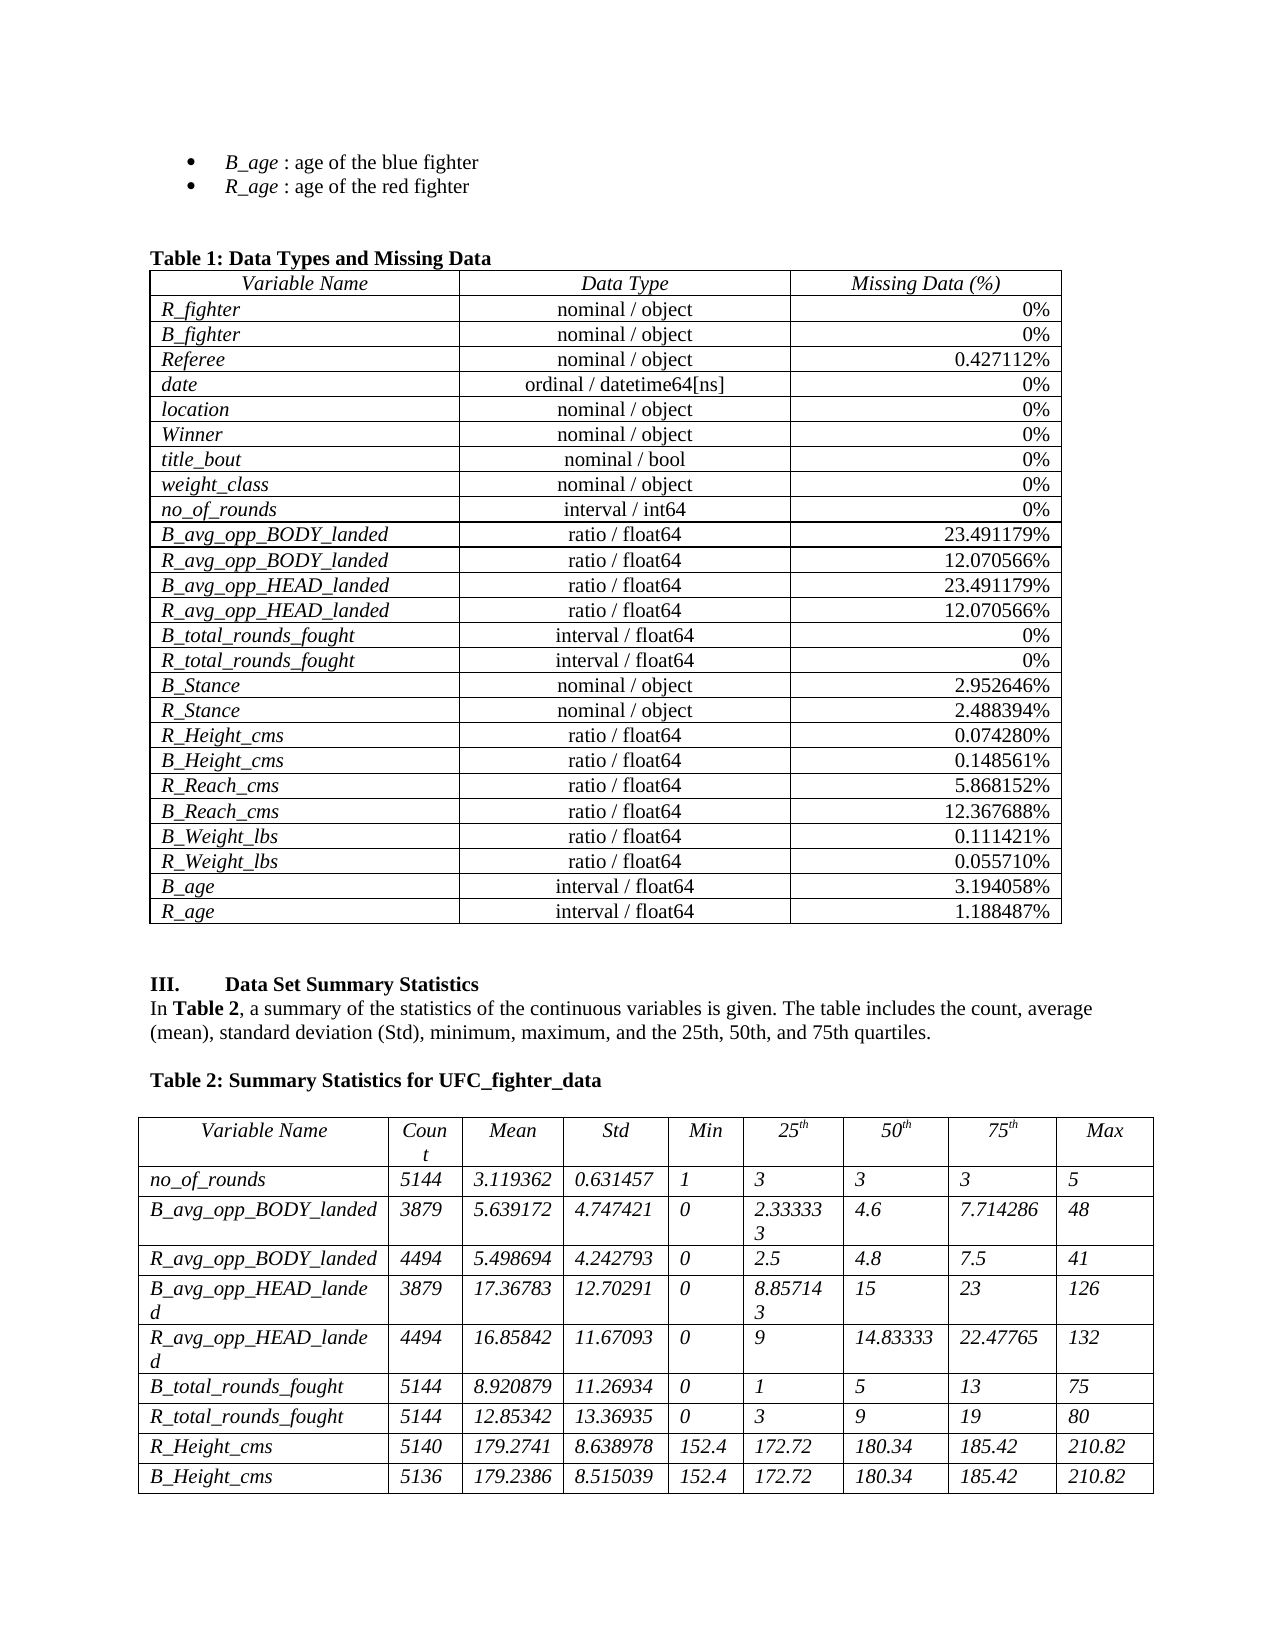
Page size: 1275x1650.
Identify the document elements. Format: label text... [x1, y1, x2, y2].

list B_age : age of the blue fighter [187, 150, 1125, 174]
table_cell 5144 [389, 1167, 462, 1196]
table_cell 48 [1057, 1197, 1153, 1245]
table_cell interval / float64 [460, 874, 790, 898]
table_cell 12.85342 [463, 1404, 563, 1433]
table_cell 0 [669, 1404, 743, 1433]
table_cell 8.920879 [463, 1374, 563, 1403]
table_header 50th [844, 1118, 948, 1166]
table_cell 13.36935 [564, 1404, 668, 1433]
table_cell B_age [151, 874, 459, 898]
table_cell 0% [791, 372, 1061, 396]
table_cell interval / float64 [460, 899, 790, 923]
table_cell 5.498694 [463, 1246, 563, 1275]
table_cell 2.5 [744, 1246, 843, 1275]
table_cell B_total_rounds_fought [139, 1374, 388, 1403]
table_cell 9 [744, 1325, 843, 1373]
table_cell 0% [791, 322, 1061, 346]
list R_age : age of the red fighter [187, 174, 1125, 198]
table_cell 19 [949, 1404, 1056, 1433]
table_cell 4494 [389, 1325, 462, 1373]
table_cell 12.070566% [791, 598, 1061, 622]
table_cell ordinal / datetime64[ns] [460, 372, 790, 396]
table_cell 3.194058% [791, 874, 1061, 898]
table_cell 5144 [389, 1374, 462, 1403]
table_cell B_avg_opp_BODY_landed [151, 523, 459, 546]
table_cell 0 [669, 1246, 743, 1275]
table_cell 180.34 [844, 1464, 948, 1493]
table_cell 5140 [389, 1434, 462, 1463]
table_cell 1.188487% [791, 899, 1061, 923]
table_cell B_total_rounds_fought [151, 623, 459, 647]
table_cell ratio / float64 [460, 548, 790, 572]
table_cell 3 [744, 1167, 843, 1196]
table_cell 2.952646% [791, 673, 1061, 697]
table_cell 0% [791, 497, 1061, 521]
table_cell R_fighter [151, 296, 459, 321]
table_cell 5.868152% [791, 774, 1061, 797]
table_cell B_fighter [151, 322, 459, 346]
table_cell ratio / float64 [460, 824, 790, 848]
table_cell 0 [669, 1374, 743, 1403]
table_header Data Type [460, 271, 790, 295]
list Data Set Summary Statistics [150, 972, 1125, 996]
table_cell R_avg_opp_BODY_landed [151, 548, 459, 572]
table_cell 0 [669, 1197, 743, 1245]
table_cell nominal / object [460, 397, 790, 421]
table_cell nominal / object [460, 673, 790, 697]
table_cell Winner [151, 422, 459, 446]
table_cell 3 [949, 1167, 1056, 1196]
table_cell 179.2386 [463, 1464, 563, 1493]
table_cell title_bout [151, 447, 459, 471]
table_cell 22.47765 [949, 1325, 1056, 1373]
table_cell R_Stance [151, 698, 459, 722]
table_cell 185.42 [949, 1434, 1056, 1463]
table_header Std [564, 1118, 668, 1166]
table_cell nominal / object [460, 296, 790, 321]
table_cell 12.70291 [564, 1276, 668, 1324]
table_cell 7.714286 [949, 1197, 1056, 1245]
table_cell 0 [669, 1325, 743, 1373]
table_cell 0.631457 [564, 1167, 668, 1196]
table_cell 0% [791, 422, 1061, 446]
table_cell 7.5 [949, 1246, 1056, 1275]
table_cell 5 [844, 1374, 948, 1403]
table_cell B_Stance [151, 673, 459, 697]
table_cell B_Reach_cms [151, 799, 459, 823]
table_cell ratio / float64 [460, 774, 790, 797]
table_cell 132 [1057, 1325, 1153, 1373]
table_cell 23.491179% [791, 573, 1061, 597]
table_cell 179.2741 [463, 1434, 563, 1463]
table_cell R_avg_opp_BODY_landed [139, 1246, 388, 1275]
table_cell ratio / float64 [460, 598, 790, 622]
table_cell B_avg_opp_HEAD_landed [151, 573, 459, 597]
table_cell B_Height_cms [151, 748, 459, 772]
table_cell 185.42 [949, 1464, 1056, 1493]
table_cell 152.4 [669, 1464, 743, 1493]
table_cell nominal / object [460, 322, 790, 346]
table_cell 5144 [389, 1404, 462, 1433]
table_cell 172.72 [744, 1464, 843, 1493]
table_cell interval / int64 [460, 497, 790, 521]
table_cell 75 [1057, 1374, 1153, 1403]
table_cell 12.367688% [791, 799, 1061, 823]
table_cell R_Height_cms [139, 1434, 388, 1463]
table_cell 0.148561% [791, 748, 1061, 772]
table_cell 80 [1057, 1404, 1153, 1433]
table_cell no_of_rounds [151, 497, 459, 521]
table_cell 3 [844, 1167, 948, 1196]
table_cell 14.83333 [844, 1325, 948, 1373]
table_cell 12.070566% [791, 548, 1061, 572]
table_header Missing Data (%) [791, 271, 1061, 295]
table_cell R_avg_opp_HEAD_landed [139, 1325, 388, 1373]
table_cell nominal / bool [460, 447, 790, 471]
table_cell 1 [744, 1374, 843, 1403]
table_header Min [669, 1118, 743, 1166]
table_cell 0% [791, 623, 1061, 647]
table_cell 41 [1057, 1246, 1153, 1275]
table_cell 2.333333 [744, 1197, 843, 1245]
table_cell 8.857143 [744, 1276, 843, 1324]
table_cell 180.34 [844, 1434, 948, 1463]
table_cell R_avg_opp_HEAD_landed [151, 598, 459, 622]
table_cell R_Reach_cms [151, 774, 459, 797]
table_cell date [151, 372, 459, 396]
table_cell 5136 [389, 1464, 462, 1493]
table_cell 23 [949, 1276, 1056, 1324]
table_cell nominal / object [460, 698, 790, 722]
table_cell 3879 [389, 1276, 462, 1324]
table_cell interval / float64 [460, 623, 790, 647]
table_cell 210.82 [1057, 1464, 1153, 1493]
table_header Variable Name [151, 271, 459, 295]
table_cell 4.8 [844, 1246, 948, 1275]
table_cell 3879 [389, 1197, 462, 1245]
table_cell ratio / float64 [460, 799, 790, 823]
table_cell ratio / float64 [460, 523, 790, 546]
table_cell B_avg_opp_HEAD_landed [139, 1276, 388, 1324]
table_cell R_total_rounds_fought [139, 1404, 388, 1433]
table_cell B_Height_cms [139, 1464, 388, 1493]
table_cell R_age [151, 899, 459, 923]
table_cell B_Weight_lbs [151, 824, 459, 848]
table_cell 0.074280% [791, 723, 1061, 747]
table_cell 5.639172 [463, 1197, 563, 1245]
table_cell 1 [669, 1167, 743, 1196]
table_cell 0% [791, 296, 1061, 321]
table_cell 15 [844, 1276, 948, 1324]
table_cell 8.638978 [564, 1434, 668, 1463]
table_cell 4.242793 [564, 1246, 668, 1275]
table_cell 4.747421 [564, 1197, 668, 1245]
table_cell 11.26934 [564, 1374, 668, 1403]
table_cell 4494 [389, 1246, 462, 1275]
text In Table 2, a summary of the statistics of the continuous variables is given. The table includes the count, average (mean), standard deviation (Std), minimum, maximum, and the 25th, 50th, and 75th quartiles. [150, 996, 1125, 1044]
table_cell 17.36783 [463, 1276, 563, 1324]
table_cell Referee [151, 347, 459, 371]
table_cell 0.111421% [791, 824, 1061, 848]
table_cell 3 [744, 1404, 843, 1433]
table_cell 0% [791, 397, 1061, 421]
table_cell nominal / object [460, 347, 790, 371]
table_cell B_avg_opp_BODY_landed [139, 1197, 388, 1245]
table_cell 9 [844, 1404, 948, 1433]
table_cell 5 [1057, 1167, 1153, 1196]
table_cell 152.4 [669, 1434, 743, 1463]
table_cell 0.055710% [791, 849, 1061, 873]
table_cell 0% [791, 472, 1061, 496]
table_cell ratio / float64 [460, 849, 790, 873]
table_cell ratio / float64 [460, 748, 790, 772]
table_cell location [151, 397, 459, 421]
table_header Count [389, 1118, 462, 1166]
table_cell 11.67093 [564, 1325, 668, 1373]
table_header 25th [744, 1118, 843, 1166]
table_cell no_of_rounds [139, 1167, 388, 1196]
table_cell 13 [949, 1374, 1056, 1403]
table_cell 0% [791, 648, 1061, 672]
table_cell R_total_rounds_fought [151, 648, 459, 672]
table_cell 16.85842 [463, 1325, 563, 1373]
table_cell 2.488394% [791, 698, 1061, 722]
text Table 2: Summary Statistics for UFC_fighter_data [150, 1068, 1125, 1092]
table_header Mean [463, 1118, 563, 1166]
table_cell nominal / object [460, 472, 790, 496]
table_header 75th [949, 1118, 1056, 1166]
table_cell 126 [1057, 1276, 1153, 1324]
table_cell 23.491179% [791, 523, 1061, 546]
table_cell 8.515039 [564, 1464, 668, 1493]
table_cell ratio / float64 [460, 573, 790, 597]
table_cell 0 [669, 1276, 743, 1324]
table_header Variable Name [139, 1118, 388, 1166]
table_cell 172.72 [744, 1434, 843, 1463]
table_cell interval / float64 [460, 648, 790, 672]
table_cell 0% [791, 447, 1061, 471]
text Table 1: Data Types and Missing Data [150, 246, 1125, 270]
table_cell nominal / object [460, 422, 790, 446]
table_cell 4.6 [844, 1197, 948, 1245]
table_cell R_Weight_lbs [151, 849, 459, 873]
table_cell weight_class [151, 472, 459, 496]
table_cell R_Height_cms [151, 723, 459, 747]
table_header Max [1057, 1118, 1153, 1166]
table_cell ratio / float64 [460, 723, 790, 747]
table_cell 0.427112% [791, 347, 1061, 371]
table_cell 210.82 [1057, 1434, 1153, 1463]
table_cell 3.119362 [463, 1167, 563, 1196]
